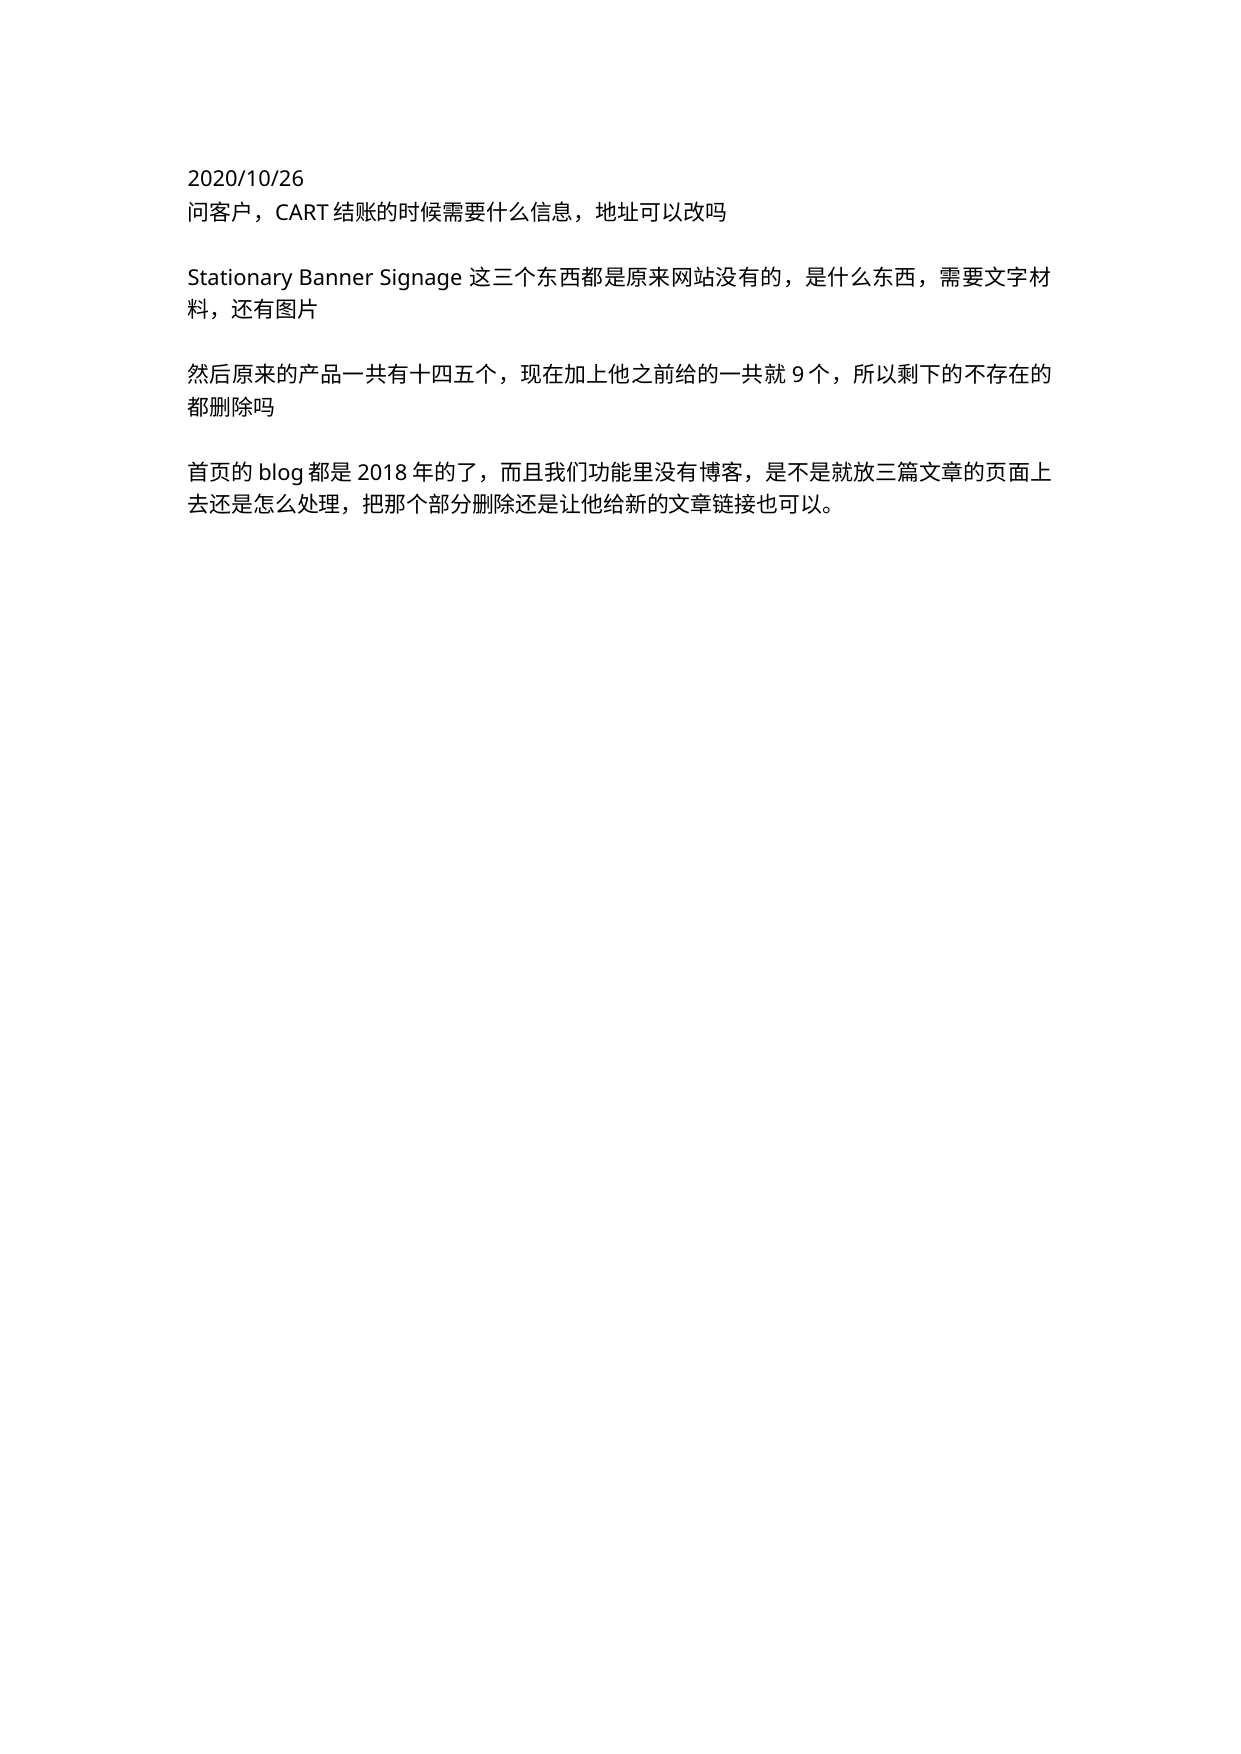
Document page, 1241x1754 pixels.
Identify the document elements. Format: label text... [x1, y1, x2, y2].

text 然后原来的产品一共有十四五个，现在加上他之前给的一共就9个，所以剩下的不存在的都删除吗 [187, 357, 1053, 422]
text 问客户，CART结账的时候需要什么信息，地址可以改吗 [187, 194, 1053, 227]
text 2020/10/26 [187, 162, 1053, 194]
text 首页的blog都是2018年的了，而且我们功能里没有博客，是不是就放三篇文章的页面上去还是怎么处理，把那个部分删除还是让他给新的文章链接也可以。 [187, 454, 1053, 519]
text Stationary Banner Signage 这三个东西都是原来网站没有的，是什么东西，需要文字材料，还有图片 [187, 259, 1053, 324]
